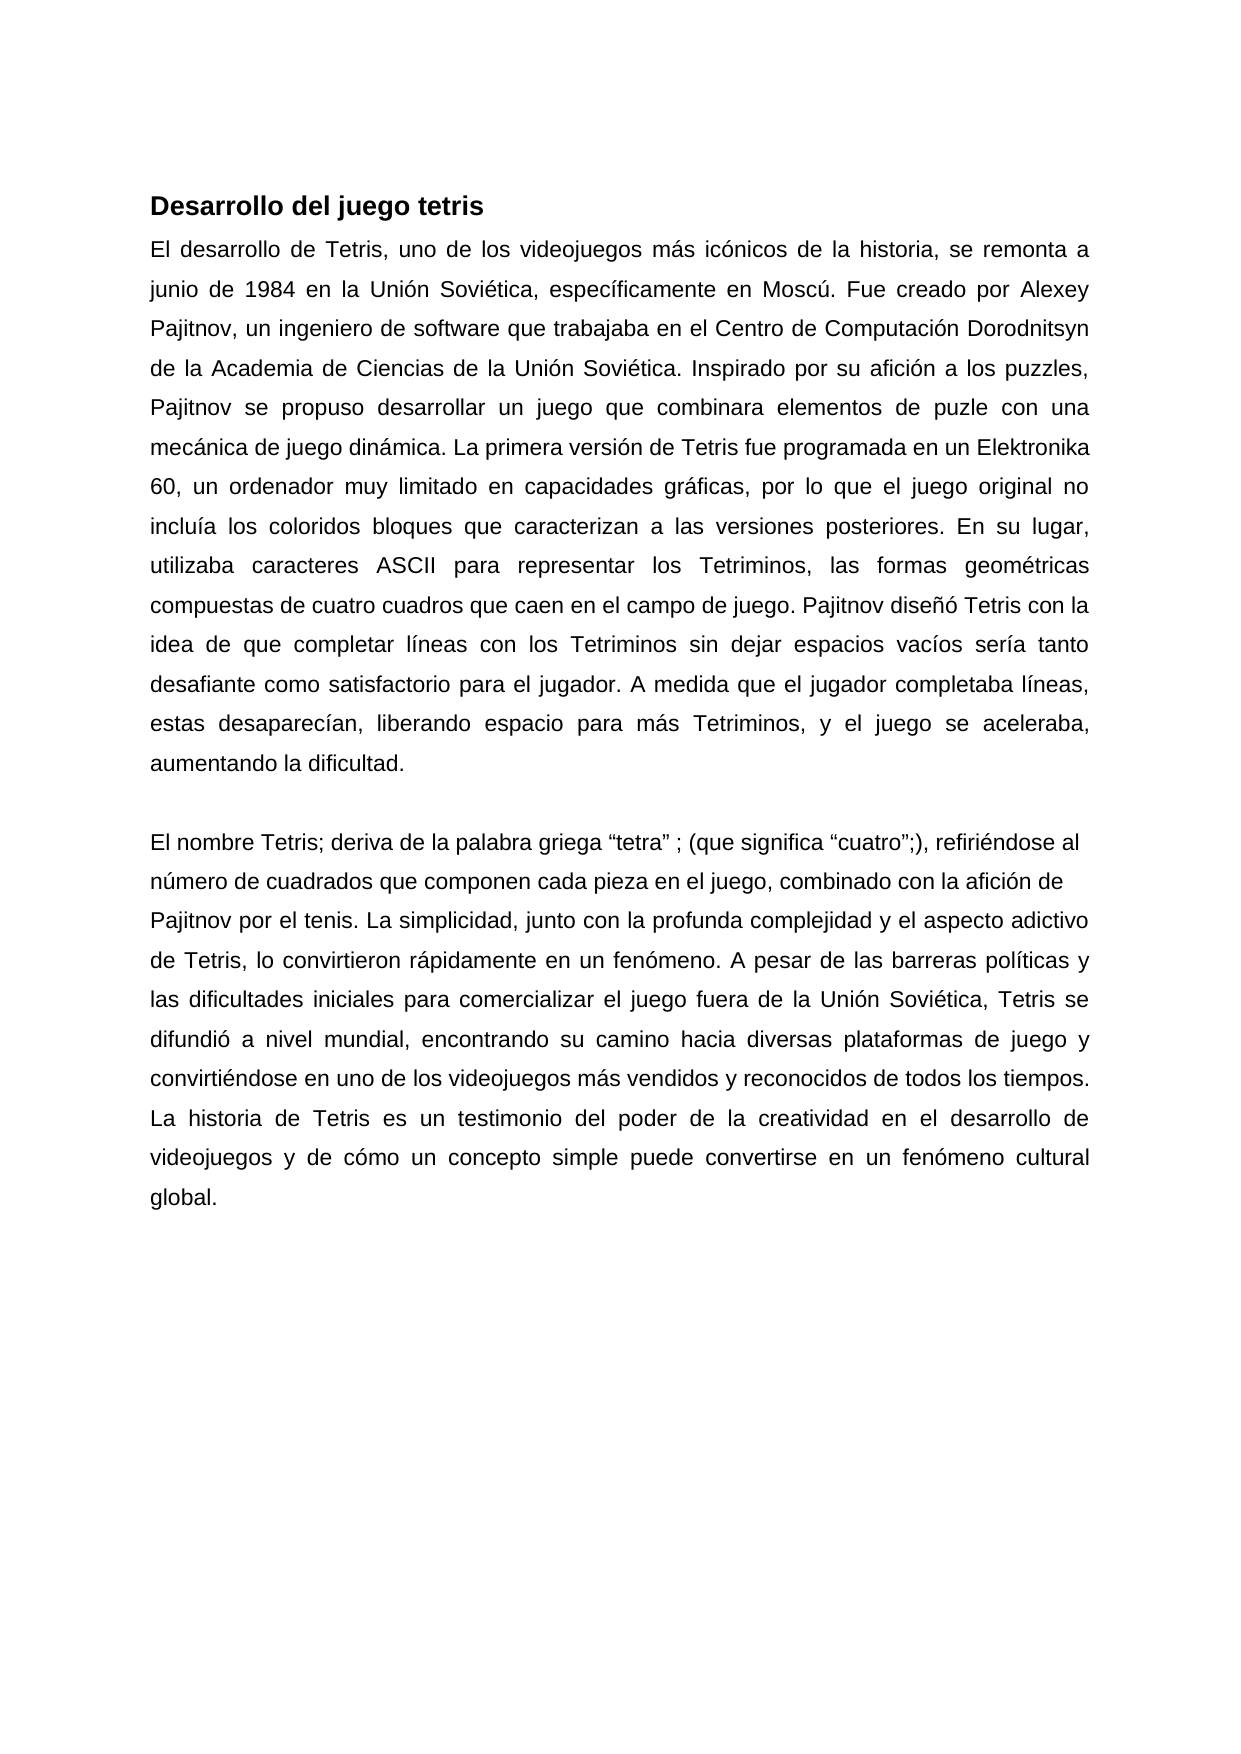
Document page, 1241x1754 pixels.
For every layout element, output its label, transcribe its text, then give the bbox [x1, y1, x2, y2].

text Pajitnov por el tenis. La simplicidad, junto con la profunda complejidad y el aspecto adictivo de Tetris, lo convirtieron rápidamente en un fenómeno. A pesar de las barreras políticas y las dificultades iniciales para comercializar el juego fuera de la Unión Soviética, Tetris se difundió a nivel mundial, encontrando su camino hacia diversas plataformas de juego y convirtiéndose en uno de los videojuegos más vendidos y reconocidos de todos los tiempos. La historia de Tetris es un testimonio del poder de la creatividad en el desarrollo de videojuegos y de cómo un concepto simple puede convertirse en un fenómeno cultural global. [150, 907, 1090, 1210]
text El desarrollo de Tetris, uno de los videojuegos más icónicos de la historia, se remonta a junio de 1984 en la Unión Soviética, específicamente en Moscú. Fue creado por Alexey Pajitnov, un ingeniero de software que trabajaba en el Centro de Computación Dorodnitsyn de la Academia de Ciencias de la Unión Soviética. Inspirado por su afición a los puzzles, Pajitnov se propuso desarrollar un juego que combinara elementos de puzle con una mecánica de juego dinámica. La primera versión de Tetris fue programada en un Elektronika 60, un ordenador muy limitado en capacidades gráficas, por lo que el juego original no incluía los coloridos bloques que caracterizan a las versiones posteriores. En su lugar, utilizaba caracteres ASCII para representar los Tetriminos, las formas geométricas compuestas de cuatro cuadros que caen en el campo de juego. Pajitnov diseñó Tetris con la idea de que completar líneas con los Tetriminos sin dejar espacios vacíos sería tanto desafiante como satisfactorio para el jugador. A medida que el jugador completaba líneas, estas desaparecían, liberando espacio para más Tetriminos, y el juego se aceleraba, aumentando la dificultad. [150, 236, 1090, 776]
text número de cuadrados que componen cada pieza en el juego, combinado con la afición de [150, 868, 1090, 894]
text El nombre Tetris; deriva de la palabra griega “tetra” ; (que significa “cuatro”;), refiriéndose al [150, 828, 1090, 855]
text Desarrollo del juego tetris [150, 189, 1090, 221]
